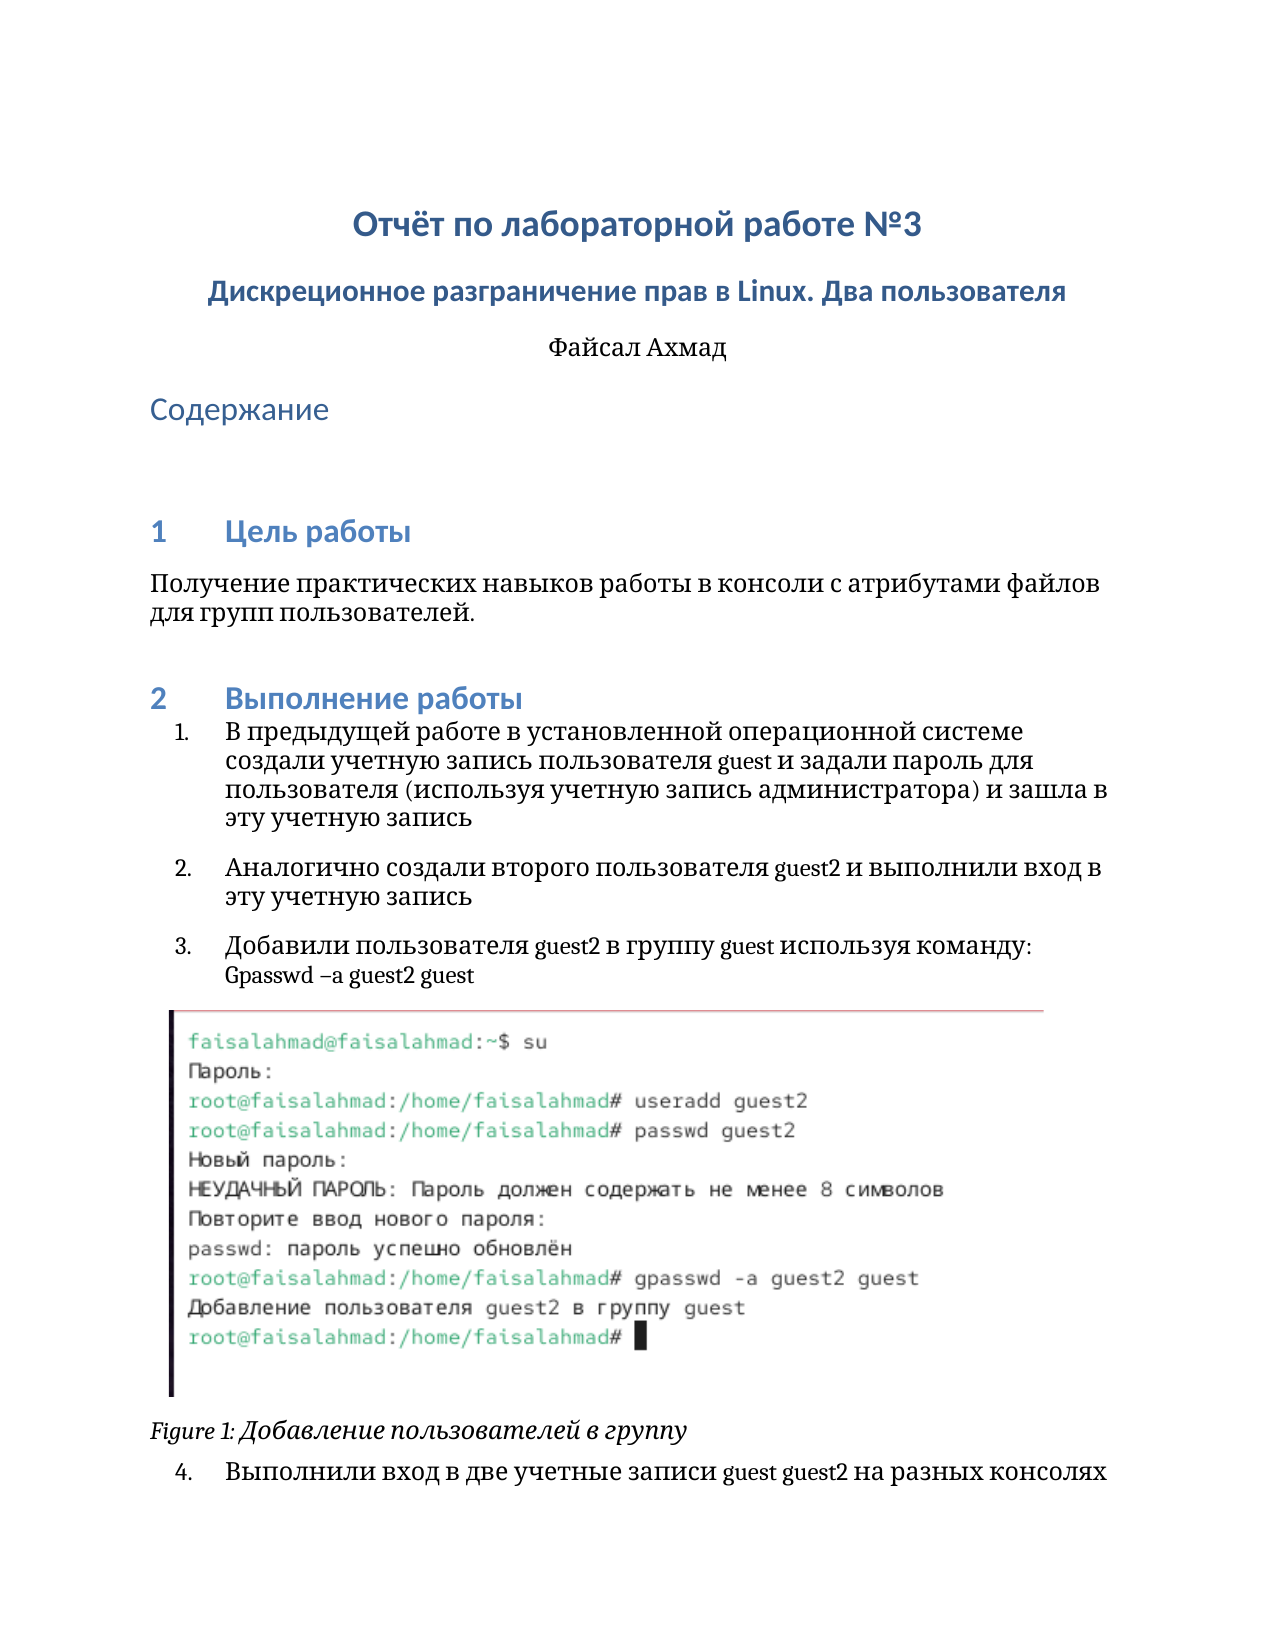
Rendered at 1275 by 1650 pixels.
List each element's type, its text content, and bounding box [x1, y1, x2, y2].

list В предыдущей работе в установленной операционной системе создали учетную запись пользователя guest и задали пароль для пользователя (используя учетную запись администратора) и зашла в эту учетную запись [175, 718, 1125, 833]
list Аналогично создали второго пользователя guest2 и выполнили вход в эту учетную запись [175, 854, 1125, 911]
list Выполнили вход в две учетные записи guest guest2 на разных консолях [175, 1458, 1125, 1487]
text Файсал Ахмад [150, 334, 1125, 363]
picture [168, 1010, 1044, 1397]
subtitle 1 Цель работы [150, 510, 1125, 551]
subtitle 2 Выполнение работы [150, 677, 1125, 718]
subtitle Дискреционное разграничение прав в Linux. Два пользователя [150, 271, 1125, 309]
text Получение практических навыков работы в консоли с атрибутами файлов для групп пользователей. [150, 570, 1125, 627]
text Figure 1: Добавление пользователей в группу [150, 1417, 1125, 1446]
list Добавили пользователя guest2 в группу guest используя команду: Gpasswd –a guest2 guest [175, 932, 1125, 990]
title Отчёт по лабораторной работе №3 [150, 200, 1125, 246]
